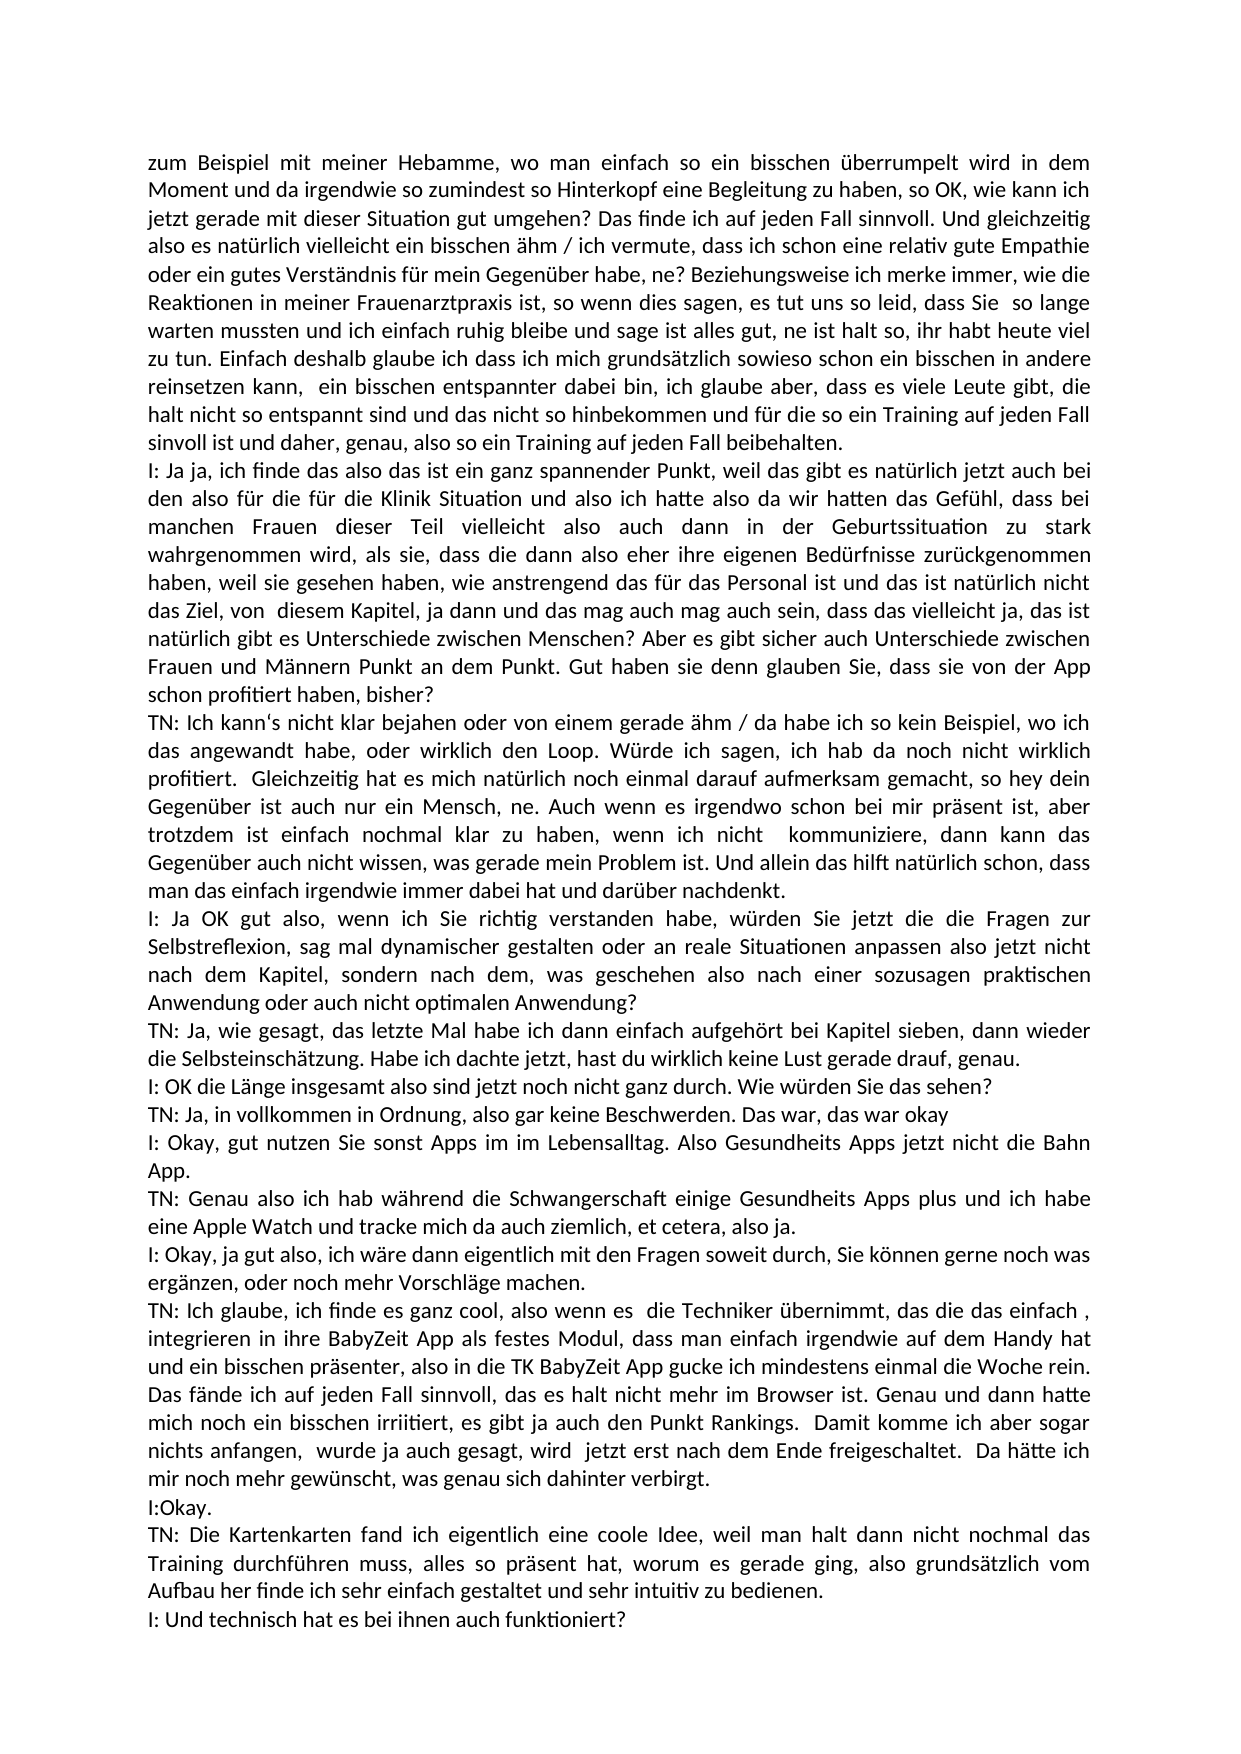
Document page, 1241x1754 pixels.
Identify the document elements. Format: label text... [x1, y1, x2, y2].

text I: OK die Länge insgesamt also sind jetzt noch nicht ganz durch. Wie würden Sie das sehen? [148, 1072, 1093, 1100]
text I: Okay, ja gut also, ich wäre dann eigentlich mit den Fragen soweit durch, Sie können gerne noch was ergänzen, oder noch mehr Vorschläge machen. [148, 1240, 1093, 1296]
text TN: Ja, wie gesagt, das letzte Mal habe ich dann einfach aufgehört bei Kapitel sieben, dann wieder die Selbsteinschätzung. Habe ich dachte jetzt, hast du wirklich keine Lust gerade drauf, genau. [148, 1016, 1093, 1072]
text I:Okay. [148, 1493, 1093, 1521]
text I: Ja OK gut also, wenn ich Sie richtig verstanden habe, würden Sie jetzt die die Fragen zur Selbstreflexion, sag mal dynamischer gestalten oder an reale Situationen anpassen also jetzt nicht nach dem Kapitel, sondern nach dem, was geschehen also nach einer sozusagen praktischen Anwendung oder auch nicht optimalen Anwendung? [148, 904, 1093, 1016]
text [148, 148, 1093, 456]
text I: Ja ja, ich finde das also das ist ein ganz spannender Punkt, weil das gibt es natürlich jetzt auch bei den also für die für die Klinik Situation und also ich hatte also da wir hatten das Gefühl, dass bei manchen Frauen dieser Teil vielleicht also auch dann in der Geburtssituation zu stark wahrgenommen wird, als sie, dass die dann also eher ihre eigenen Bedürfnisse zurückgenommen haben, weil sie gesehen haben, wie anstrengend das für das Personal ist und das ist natürlich nicht das Ziel, von diesem Kapitel, ja dann und das mag auch mag auch sein, dass das vielleicht ja, das ist natürlich gibt es Unterschiede zwischen Menschen? Aber es gibt sicher auch Unterschiede zwischen Frauen und Männern Punkt an dem Punkt. Gut haben sie denn glauben Sie, dass sie von der App schon profitiert haben, bisher? [148, 456, 1093, 708]
text TN: Ich kann‘s nicht klar bejahen oder von einem gerade ähm / da habe ich so kein Beispiel, wo ich das angewandt habe, oder wirklich den Loop. Würde ich sagen, ich hab da noch nicht wirklich profitiert. Gleichzeitig hat es mich natürlich noch einmal darauf aufmerksam gemacht, so hey dein Gegenüber ist auch nur ein Mensch, ne. Auch wenn es irgendwo schon bei mir präsent ist, aber trotzdem ist einfach nochmal klar zu haben, wenn ich nicht kommuniziere, dann kann das Gegenüber auch nicht wissen, was gerade mein Problem ist. Und allein das hilft natürlich schon, dass man das einfach irgendwie immer dabei hat und darüber nachdenkt. [148, 708, 1093, 904]
text TN: Genau also ich hab während die Schwangerschaft einige Gesundheits Apps plus und ich habe eine Apple Watch und tracke mich da auch ziemlich, et cetera, also ja. [148, 1184, 1093, 1240]
text I: Okay, gut nutzen Sie sonst Apps im im Lebensalltag. Also Gesundheits Apps jetzt nicht die Bahn App. [148, 1128, 1093, 1184]
text TN: Ich glaube, ich finde es ganz cool, also wenn es die Techniker übernimmt, das die das einfach , integrieren in ihre BabyZeit App als festes Modul, dass man einfach irgendwie auf dem Handy hat und ein bisschen präsenter, also in die TK BabyZeit App gucke ich mindestens einmal die Woche rein. Das fände ich auf jeden Fall sinnvoll, das es halt nicht mehr im Browser ist. Genau und dann hatte mich noch ein bisschen irriitiert, es gibt ja auch den Punkt Rankings. Damit komme ich aber sogar nichts anfangen, wurde ja auch gesagt, wird jetzt erst nach dem Ende freigeschaltet. Da hätte ich mir noch mehr gewünscht, was genau sich dahinter verbirgt. [148, 1296, 1093, 1493]
text TN: Ja, in vollkommen in Ordnung, also gar keine Beschwerden. Das war, das war okay [148, 1100, 1093, 1128]
text I: Und technisch hat es bei ihnen auch funktioniert? [148, 1605, 1093, 1633]
text TN: Die Kartenkarten fand ich eigentlich eine coole Idee, weil man halt dann nicht nochmal das Training durchführen muss, alles so präsent hat, worum es gerade ging, also grundsätzlich vom Aufbau her finde ich sehr einfach gestaltet und sehr intuitiv zu bedienen. [148, 1521, 1093, 1605]
